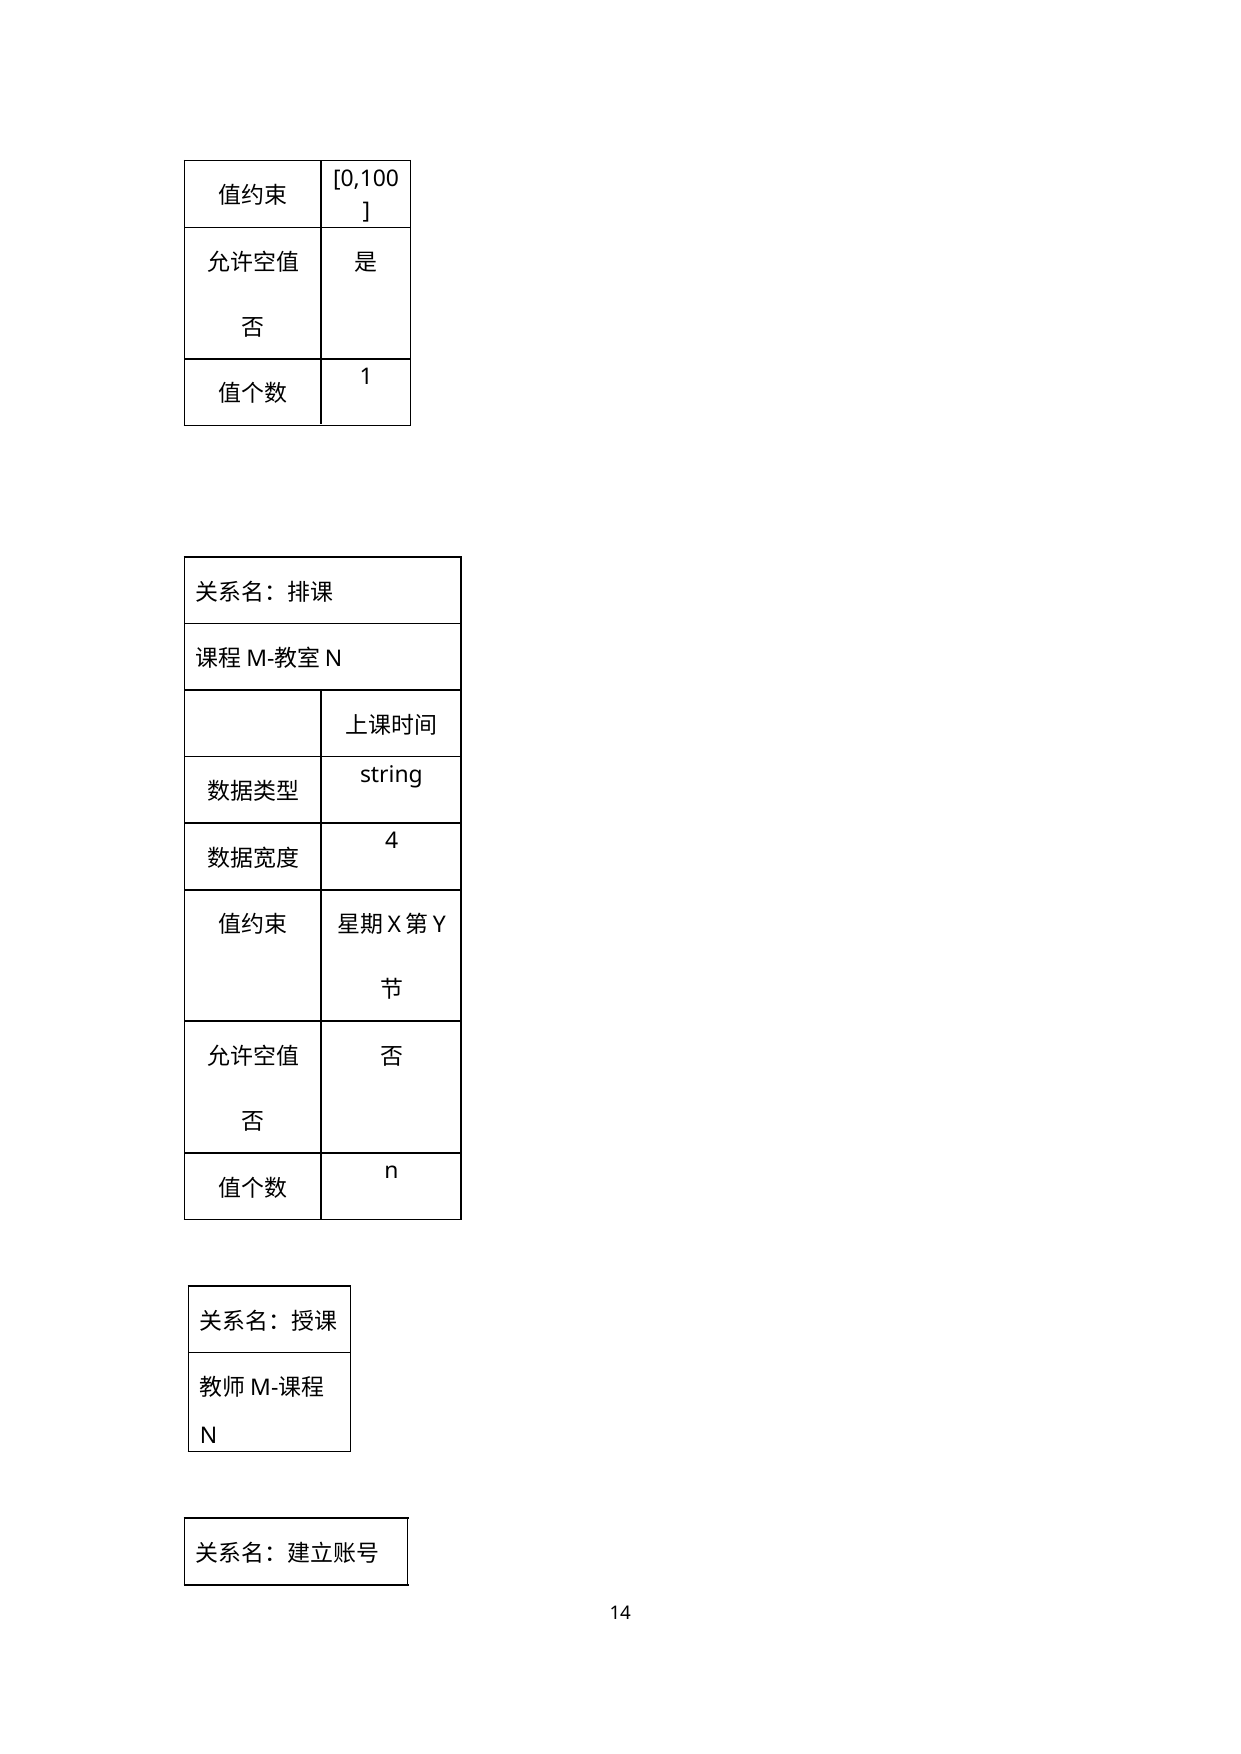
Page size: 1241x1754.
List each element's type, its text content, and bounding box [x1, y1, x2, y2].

table_cell 是 [322, 228, 410, 358]
table_header 关系名：授课 [189, 1287, 350, 1352]
table_header 关系名：排课 [185, 558, 460, 623]
table_cell 数据宽度 [185, 824, 320, 889]
table_cell 值个数 [185, 1154, 320, 1218]
table_cell 4 [322, 824, 460, 889]
table_cell 上课时间 [322, 691, 460, 756]
table_cell 值约束 [185, 891, 320, 1020]
table_cell 允许空值否 [185, 1022, 320, 1152]
table_cell 课程M-教室N [185, 624, 460, 689]
table_cell 否 [322, 1022, 460, 1152]
table_cell n [322, 1154, 460, 1218]
table_cell 值约束 [185, 161, 320, 226]
table_cell [185, 691, 320, 756]
table_cell 允许空值否 [185, 228, 320, 358]
table_cell 1 [322, 360, 410, 424]
table_cell 数据类型 [185, 757, 320, 822]
table_cell [0,100] [322, 161, 410, 226]
table_cell 教师M-课程N [189, 1353, 350, 1451]
table_cell 值个数 [185, 360, 320, 424]
table_cell string [322, 757, 460, 822]
table_cell 星期X第Y节 [322, 891, 460, 1020]
table_header 关系名：建立账号 [185, 1519, 407, 1584]
